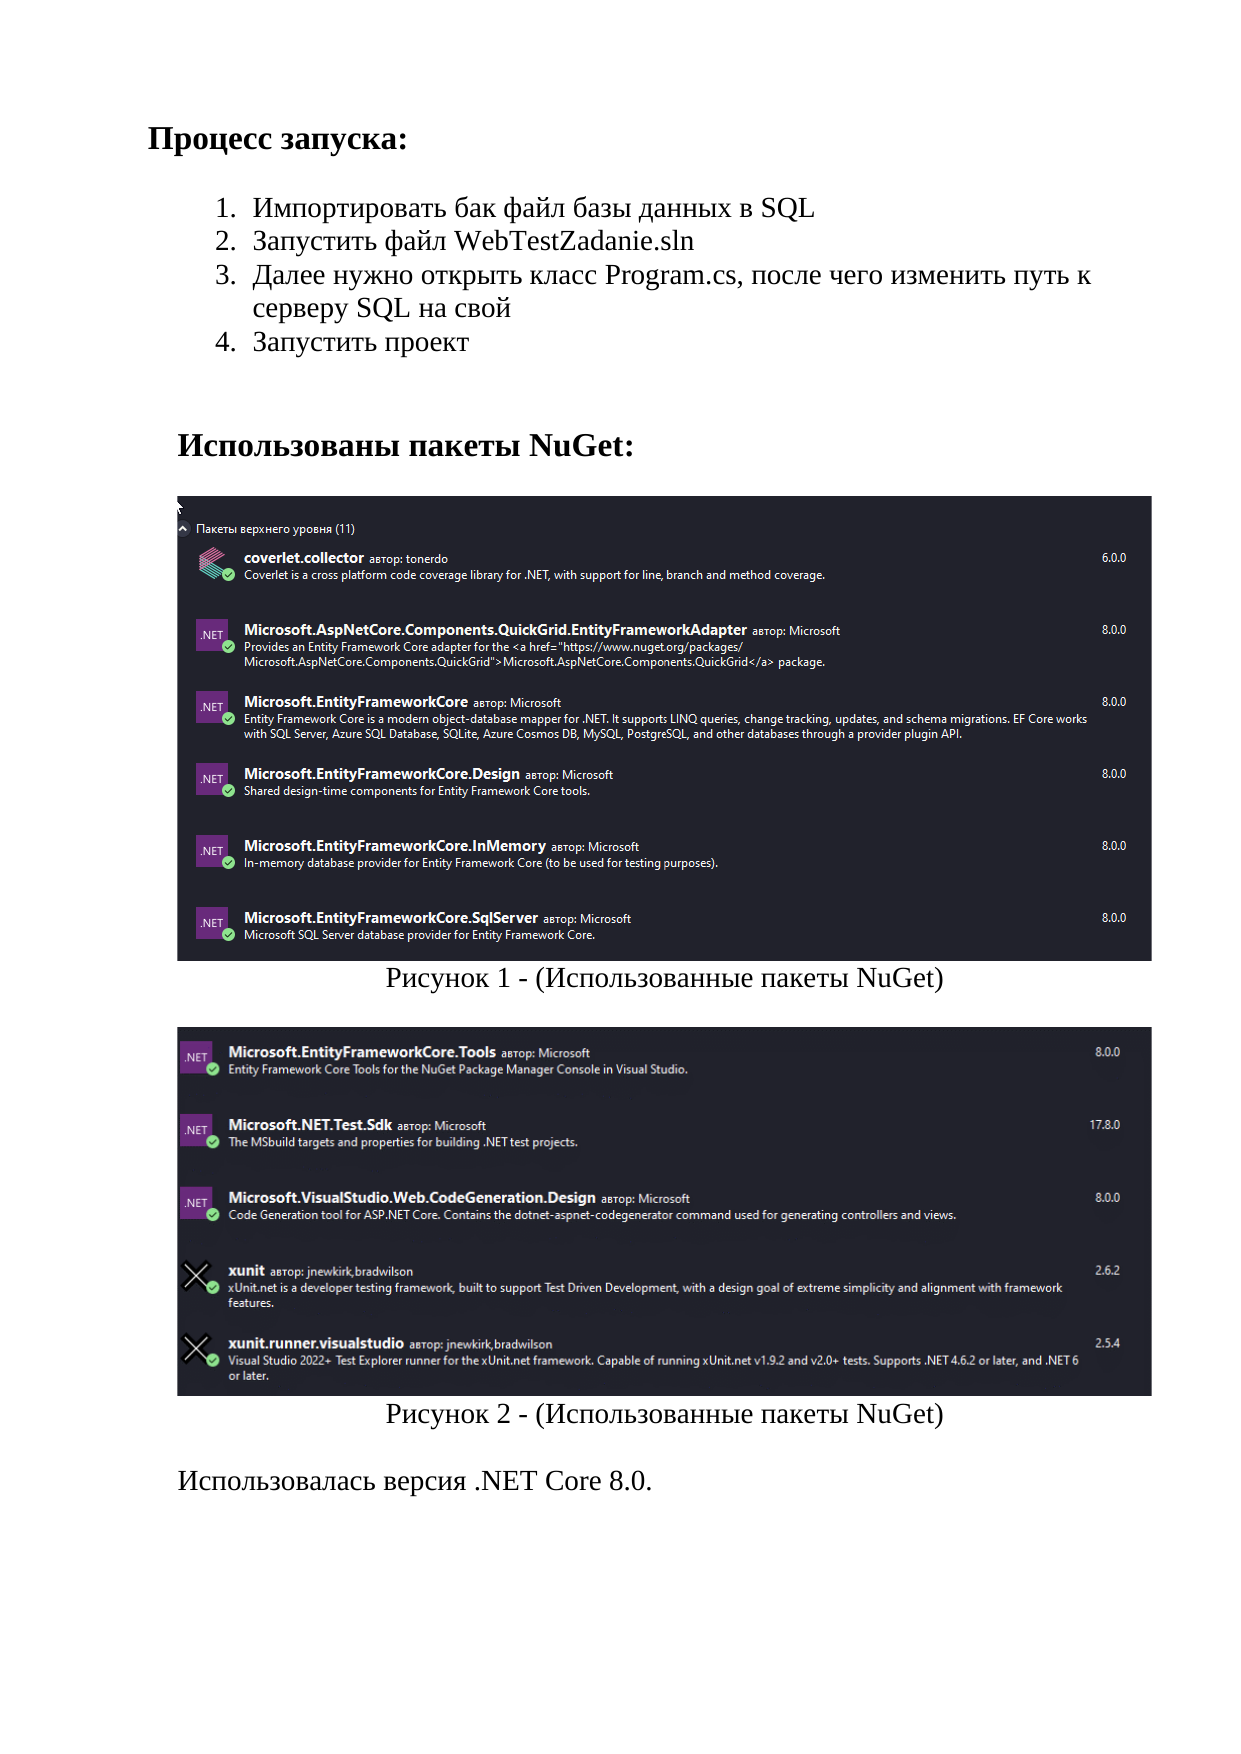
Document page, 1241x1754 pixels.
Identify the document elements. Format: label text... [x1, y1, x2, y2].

list Далее нужно открыть класс Program.cs, после чего изменить путь к серверу SQL на свой [215, 257, 1152, 324]
text Использованы пакеты NuGet: [177, 425, 1152, 463]
text Использовалась версия .NET Core 8.0. [177, 1463, 1152, 1496]
list Запустить проект [215, 324, 1152, 358]
text Рисунок 1 - (Использованные пакеты NuGet) [177, 961, 1152, 994]
picture [177, 1027, 1152, 1396]
list Импортировать бак файл базы данных в SQL [215, 190, 1152, 223]
list Запустить файл WebTestZadanie.sln [215, 223, 1152, 257]
text Рисунок 2 - (Использованные пакеты NuGet) [177, 1396, 1152, 1429]
text Процесс запуска: [148, 118, 1152, 190]
picture [177, 496, 1152, 961]
